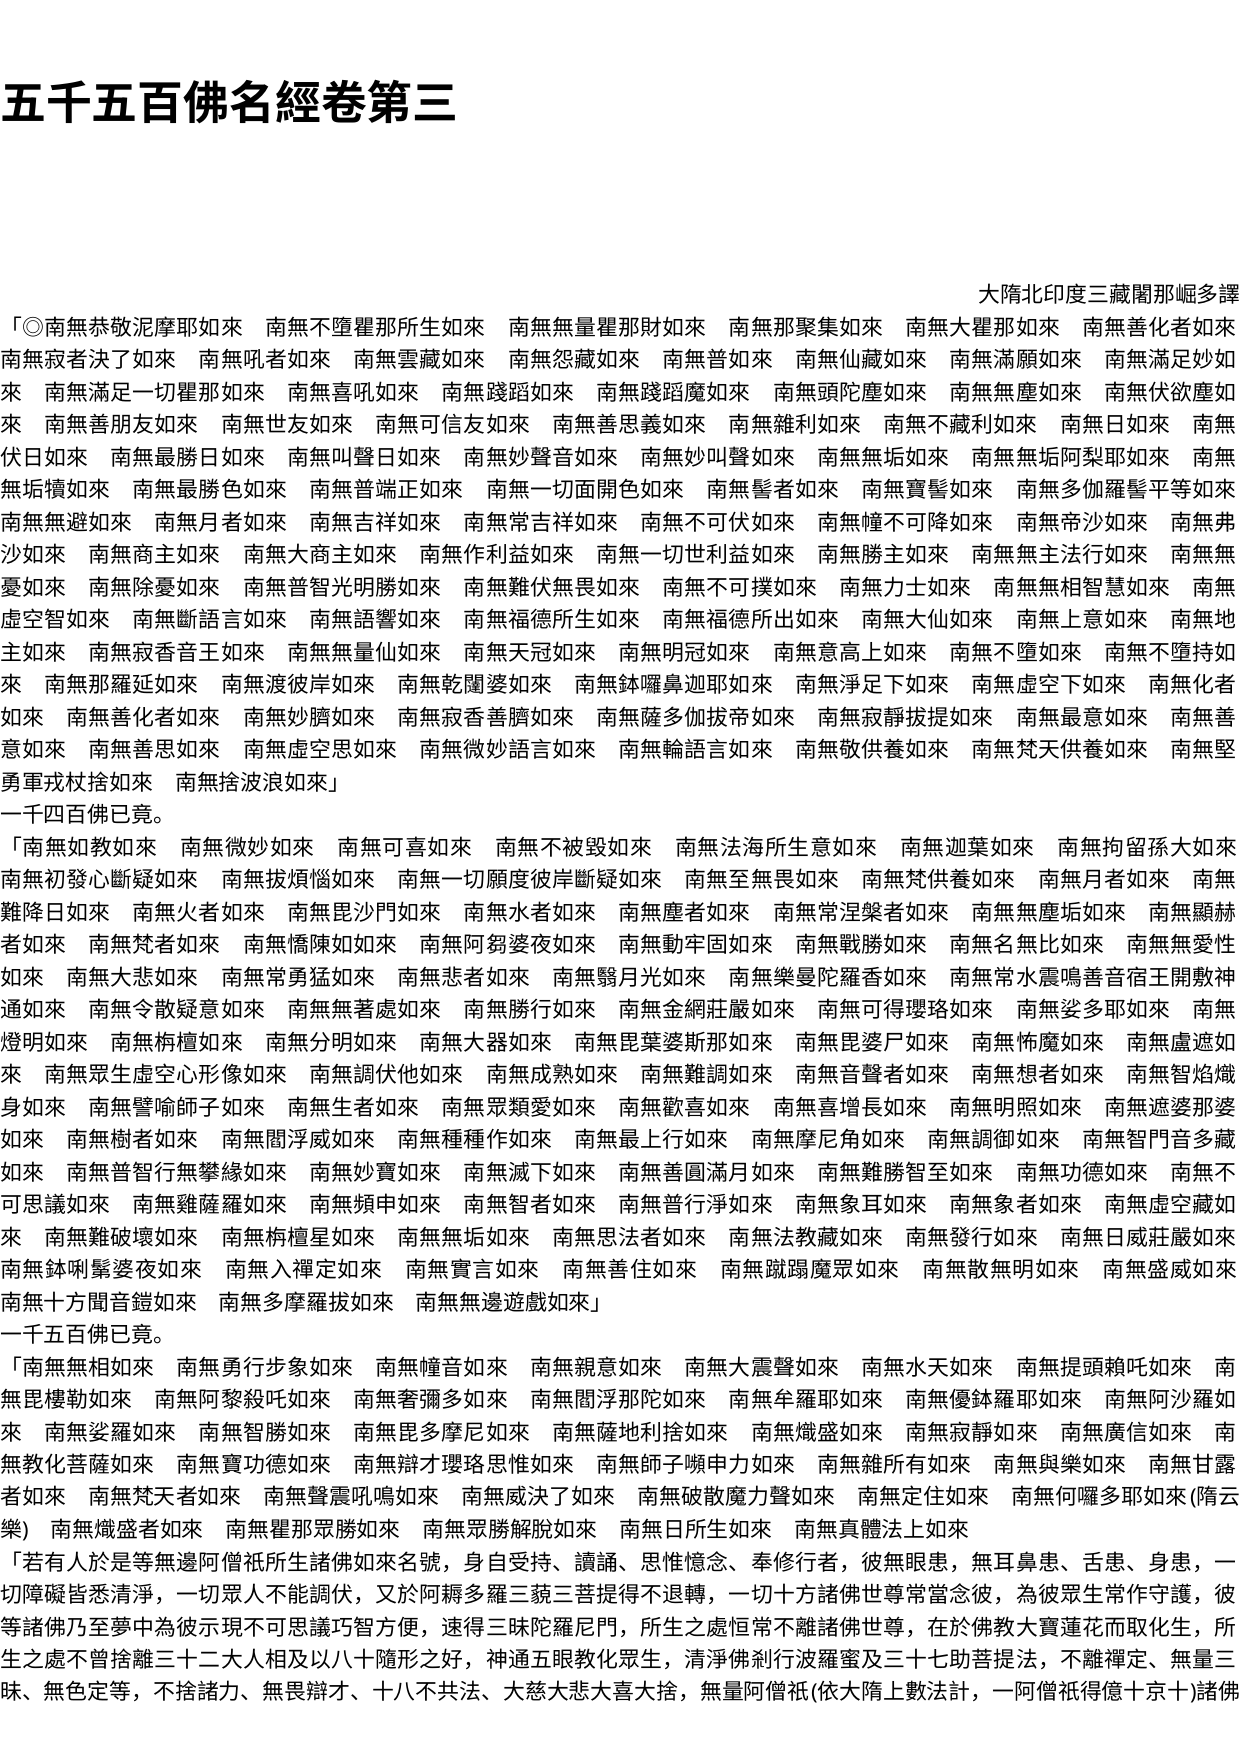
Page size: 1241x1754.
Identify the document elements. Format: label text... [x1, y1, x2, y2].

text 「南無無相如來 南無勇行步象如來 南無幢音如來 南無親意如來 南無大震聲如來 南無水天如來 南無提頭賴吒如來 南無毘樓勒如來 南無阿黎殺吒如來 南無奢彌多如來 南無閻浮那陀如來 南無牟羅耶如來 南無優鉢羅耶如來 南無阿沙羅如來 南無娑羅如來 南無智勝如來 南無毘多摩尼如來 南無薩地利捨如來 南無熾盛如來 南無寂靜如來 南無廣信如來 南無教化菩薩如來 南無寶功德如來 南無辯才瓔珞思惟如來 南無師子嚬申力如來 南無雜所有如來 南無與樂如來 南無甘露者如來 南無梵天者如來 南無聲震吼鳴如來 南無威決了如來 南無破散魔力聲如來 南無定住如來 南無何囉多耶如來(隋云樂) 南無熾盛者如來 南無瞿那眾勝如來 南無眾勝解脫如來 南無日所生如來 南無真體法上如來 [0, 1349, 1240, 1544]
text 大隋北印度三藏闍那崛多譯 [0, 277, 1240, 309]
text 「◎南無恭敬泥摩耶如來 南無不墮瞿那所生如來 南無無量瞿那財如來 南無那聚集如來 南無大瞿那如來 南無善化者如來 南無寂者決了如來 南無吼者如來 南無雲藏如來 南無怨藏如來 南無普如來 南無仙藏如來 南無滿願如來 南無滿足妙如來 南無滿足一切瞿那如來 南無喜吼如來 南無踐蹈如來 南無踐蹈魔如來 南無頭陀塵如來 南無無塵如來 南無伏欲塵如來 南無善朋友如來 南無世友如來 南無可信友如來 南無善思義如來 南無雜利如來 南無不藏利如來 南無日如來 南無伏日如來 南無最勝日如來 南無叫聲日如來 南無妙聲音如來 南無妙叫聲如來 南無無垢如來 南無無垢阿梨耶如來 南無無垢犢如來 南無最勝色如來 南無普端正如來 南無一切面開色如來 南無髻者如來 南無寶髻如來 南無多伽羅髻平等如來 南無無避如來 南無月者如來 南無吉祥如來 南無常吉祥如來 南無不可伏如來 南無幢不可降如來 南無帝沙如來 南無弗沙如來 南無商主如來 南無大商主如來 南無作利益如來 南無一切世利益如來 南無勝主如來 南無無主法行如來 南無無憂如來 南無除憂如來 南無普智光明勝如來 南無難伏無畏如來 南無不可撲如來 南無力士如來 南無無相智慧如來 南無虛空智如來 南無斷語言如來 南無語響如來 南無福德所生如來 南無福德所出如來 南無大仙如來 南無上意如來 南無地主如來 南無寂香音王如來 南無無量仙如來 南無天冠如來 南無明冠如來 南無意高上如來 南無不墮如來 南無不墮持如來 南無那羅延如來 南無渡彼岸如來 南無乾闥婆如來 南無鉢囉鼻迦耶如來 南無淨足下如來 南無虛空下如來 南無化者如來 南無善化者如來 南無妙臍如來 南無寂香善臍如來 南無薩多伽拔帝如來 南無寂靜拔提如來 南無最意如來 南無善意如來 南無善思如來 南無虛空思如來 南無微妙語言如來 南無輪語言如來 南無敬供養如來 南無梵天供養如來 南無堅勇軍戎杖捨如來 南無捨波浪如來」 [0, 309, 1240, 797]
text 一千四百佛已竟。 [0, 797, 1240, 829]
text 「南無如教如來 南無微妙如來 南無可喜如來 南無不被毀如來 南無法海所生意如來 南無迦葉如來 南無拘留孫大如來 南無初發心斷疑如來 南無拔煩惱如來 南無一切願度彼岸斷疑如來 南無至無畏如來 南無梵供養如來 南無月者如來 南無難降日如來 南無火者如來 南無毘沙門如來 南無水者如來 南無塵者如來 南無常涅槃者如來 南無無塵垢如來 南無顯赫者如來 南無梵者如來 南無憍陳如如來 南無阿芻婆夜如來 南無動牢固如來 南無戰勝如來 南無名無比如來 南無無愛性如來 南無大悲如來 南無常勇猛如來 南無悲者如來 南無翳月光如來 南無樂曼陀羅香如來 南無常水震鳴善音宿王開敷神通如來 南無令散疑意如來 南無無著處如來 南無勝行如來 南無金網莊嚴如來 南無可得瓔珞如來 南無娑多耶如來 南無燈明如來 南無栴檀如來 南無分明如來 南無大器如來 南無毘葉婆斯那如來 南無毘婆尸如來 南無怖魔如來 南無盧遮如來 南無眾生虛空心形像如來 南無調伏他如來 南無成熟如來 南無難調如來 南無音聲者如來 南無想者如來 南無智焰熾身如來 南無譬喻師子如來 南無生者如來 南無眾類愛如來 南無歡喜如來 南無喜增長如來 南無明照如來 南無遮婆那婆如來 南無樹者如來 南無閻浮威如來 南無種種作如來 南無最上行如來 南無摩尼角如來 南無調御如來 南無智門音多藏如來 南無普智行無攀緣如來 南無妙寶如來 南無滅下如來 南無善圓滿月如來 南無難勝智至如來 南無功德如來 南無不可思議如來 南無雞薩羅如來 南無頻申如來 南無智者如來 南無普行淨如來 南無象耳如來 南無象者如來 南無虛空藏如來 南無難破壞如來 南無栴檀星如來 南無無垢如來 南無思法者如來 南無法教藏如來 南無發行如來 南無日威莊嚴如來 南無鉢唎鬀婆夜如來 南無入禪定如來 南無實言如來 南無善住如來 南無蹴蹋魔眾如來 南無散無明如來 南無盛威如來 南無十方聞音鎧如來 南無多摩羅拔如來 南無無邊遊戲如來」 [0, 829, 1240, 1317]
text 一千五百佛已竟。 [0, 1317, 1240, 1349]
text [0, 1544, 1240, 1707]
subtitle 五千五百佛名經卷第三 [0, 51, 1240, 149]
